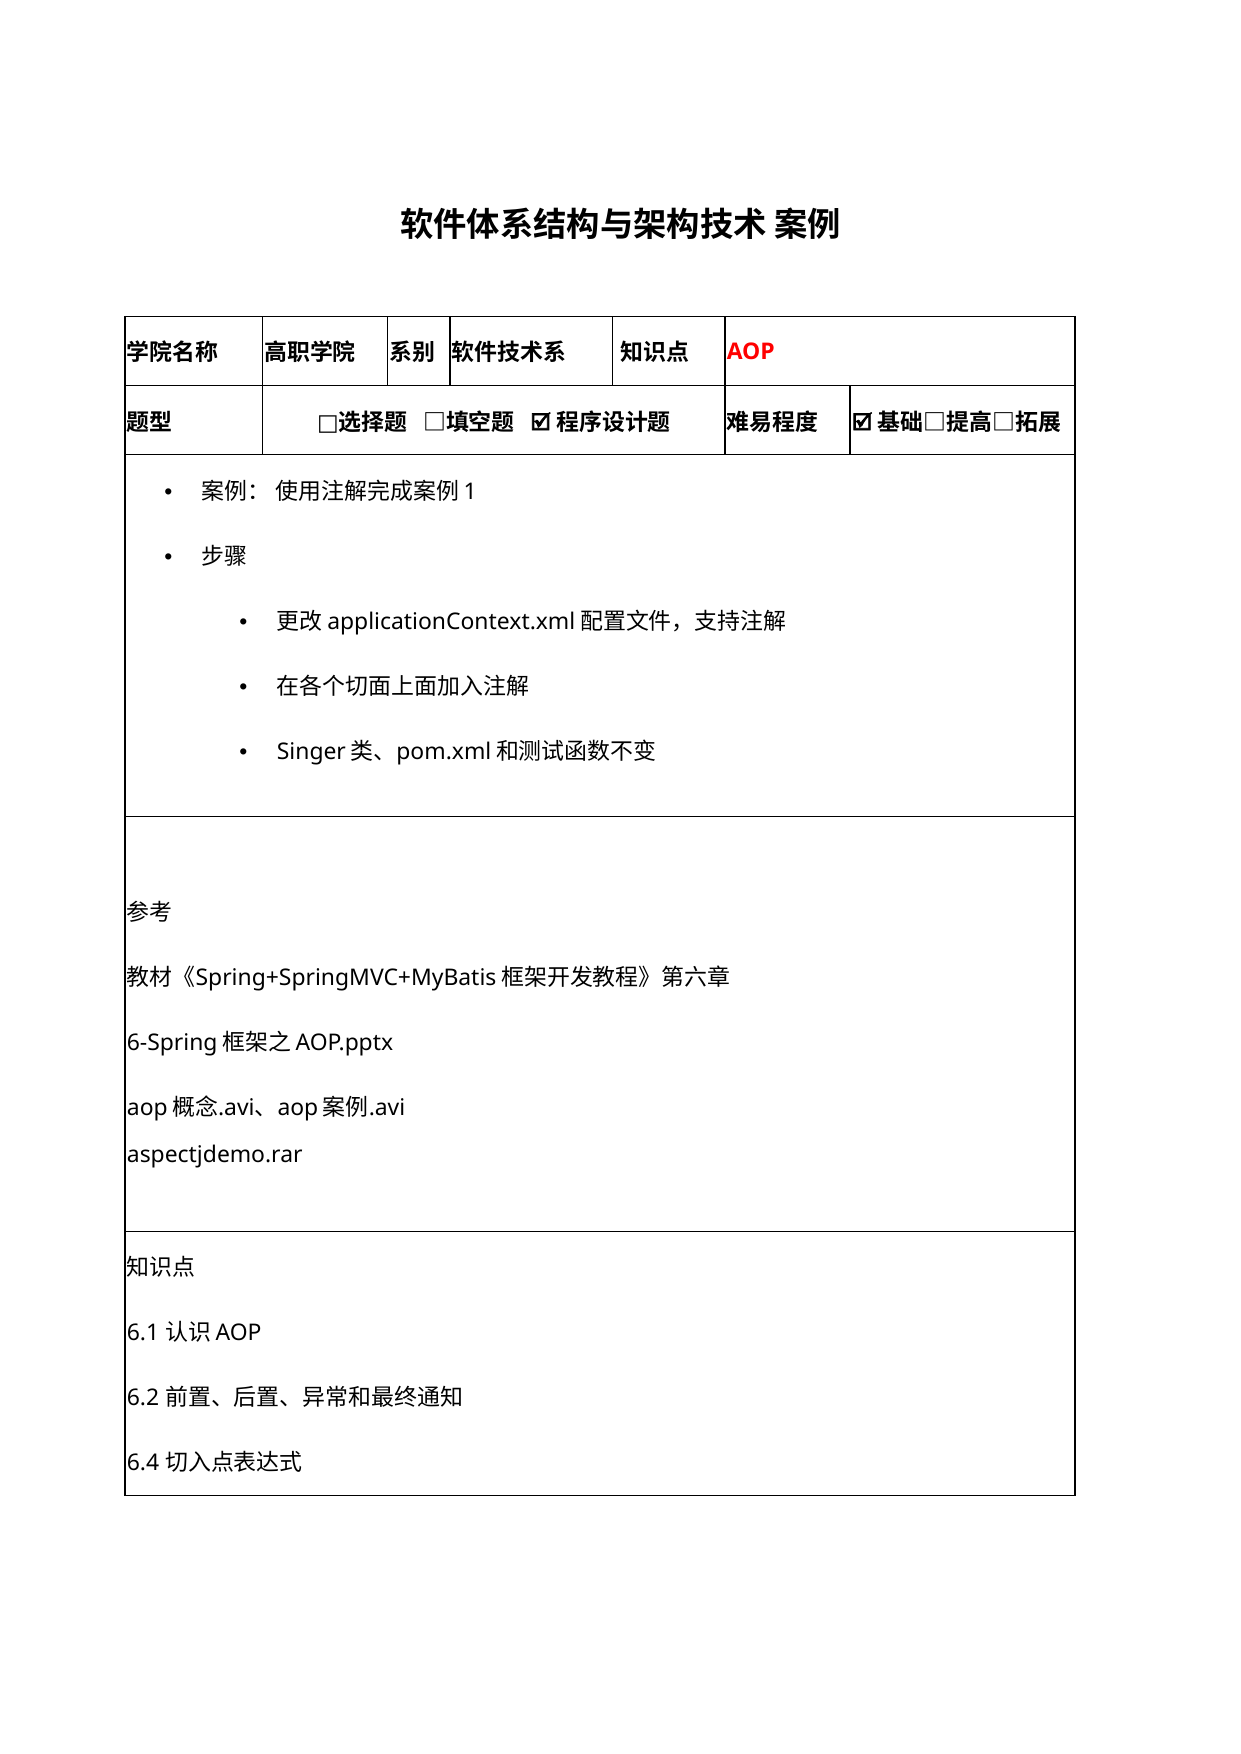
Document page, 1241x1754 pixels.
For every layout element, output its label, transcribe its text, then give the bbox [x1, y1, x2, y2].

table_header 知识点 [613, 317, 724, 385]
table_cell 基础□提高□拓展 [851, 386, 1074, 454]
table_cell □选择题 □填空题 程序设计题 [263, 386, 724, 454]
table_cell 案例： 使用注解完成案例1 步骤 更改applicationContext.xml配置文件，支持注解 在各个切面上面加入注解 Singer类、pom.xml和测试函数不变 [126, 455, 1074, 816]
table_header AOP [726, 317, 1074, 385]
table_header 高职学院 [263, 317, 387, 385]
table_cell 题型 [126, 386, 262, 454]
table_cell 参考 教材《Spring+SpringMVC+MyBatis框架开发教程》第六章 6-Spring框架之AOP.pptx aop概念.avi、aop案例.avi aspectjdemo.rar [126, 817, 1074, 1231]
table_header 系别 [388, 317, 449, 385]
subtitle 软件体系结构与架构技术 案例 [187, 189, 1053, 254]
table_cell 知识点 6.1 认识AOP 6.2 前置、后置、异常和最终通知 6.4 切入点表达式 [126, 1232, 1074, 1495]
table_cell 难易程度 [726, 386, 849, 454]
table_header 软件技术系 [451, 317, 612, 385]
table_header 学院名称 [126, 317, 262, 385]
